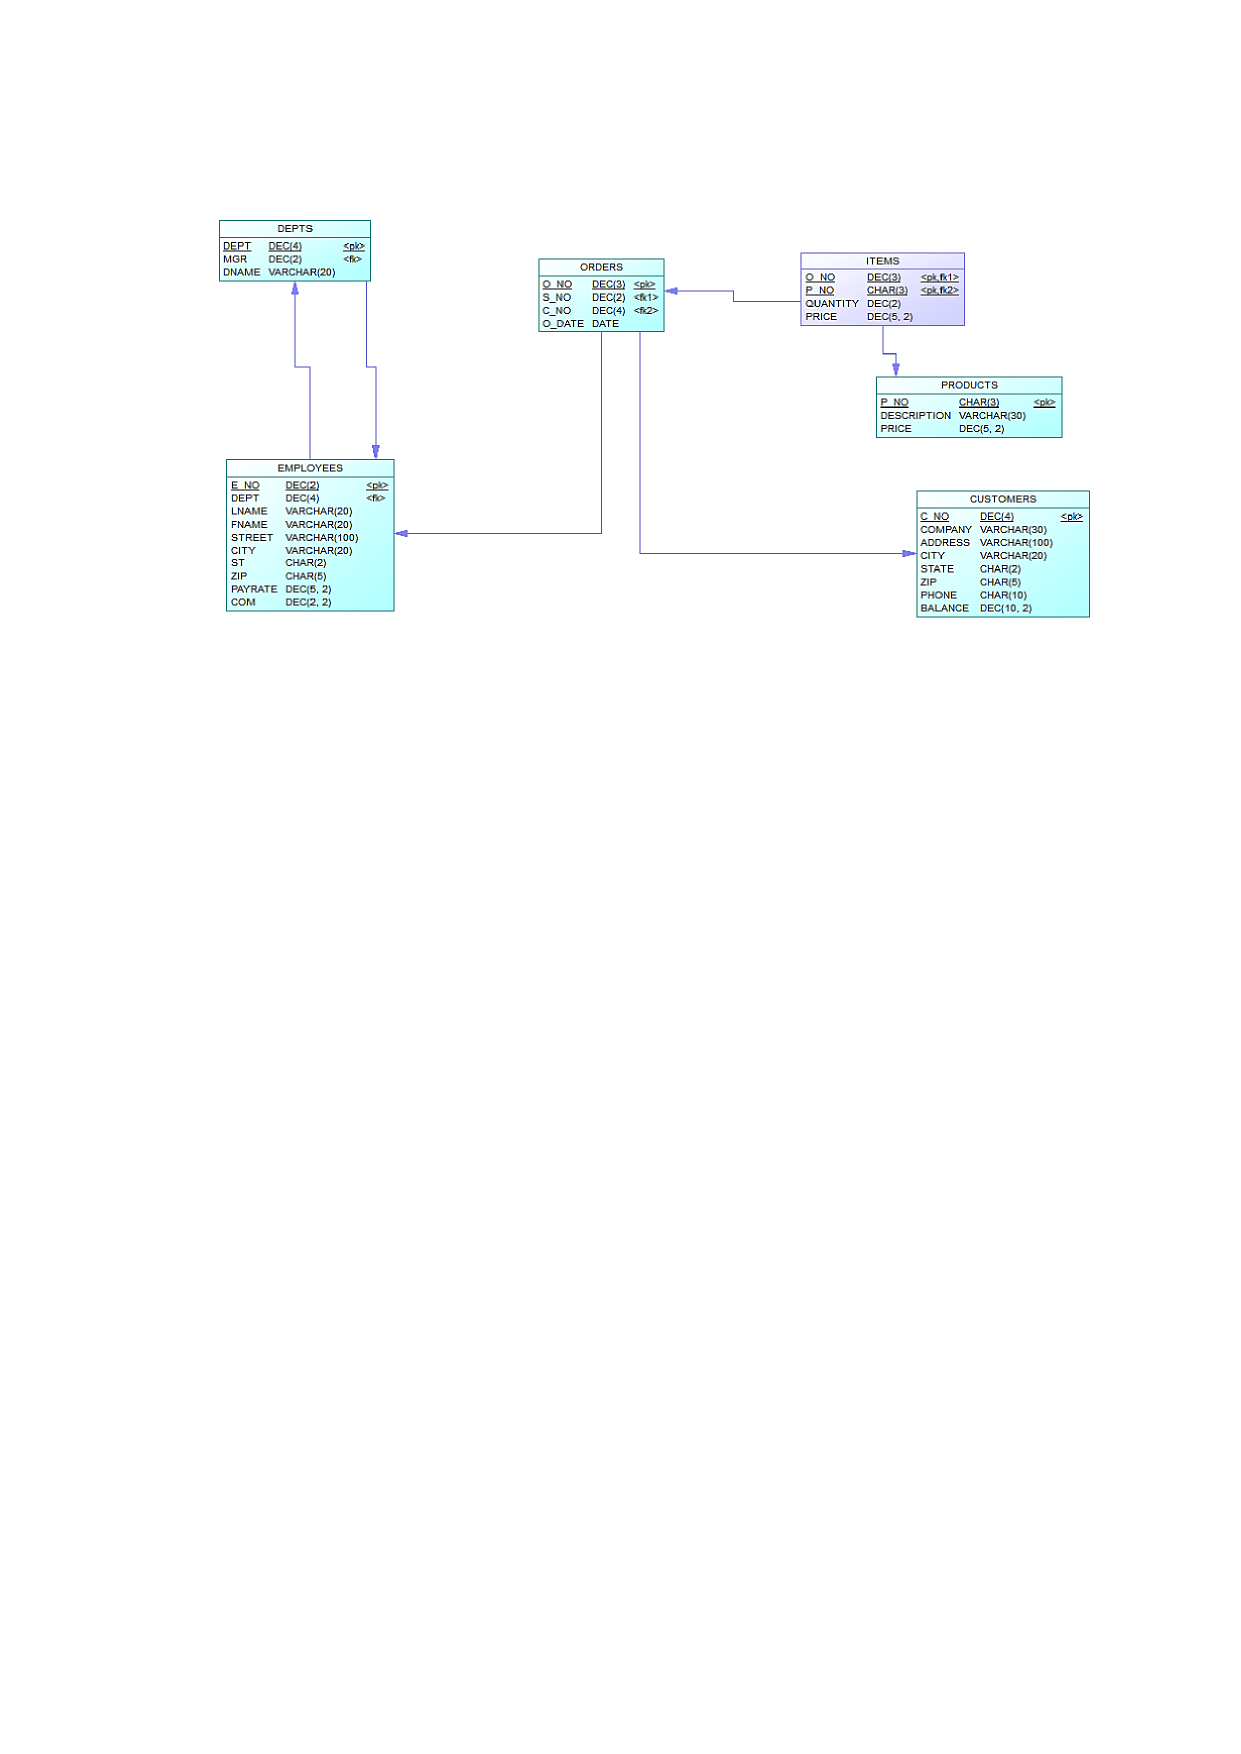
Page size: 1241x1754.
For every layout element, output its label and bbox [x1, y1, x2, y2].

picture [185, 198, 1131, 624]
